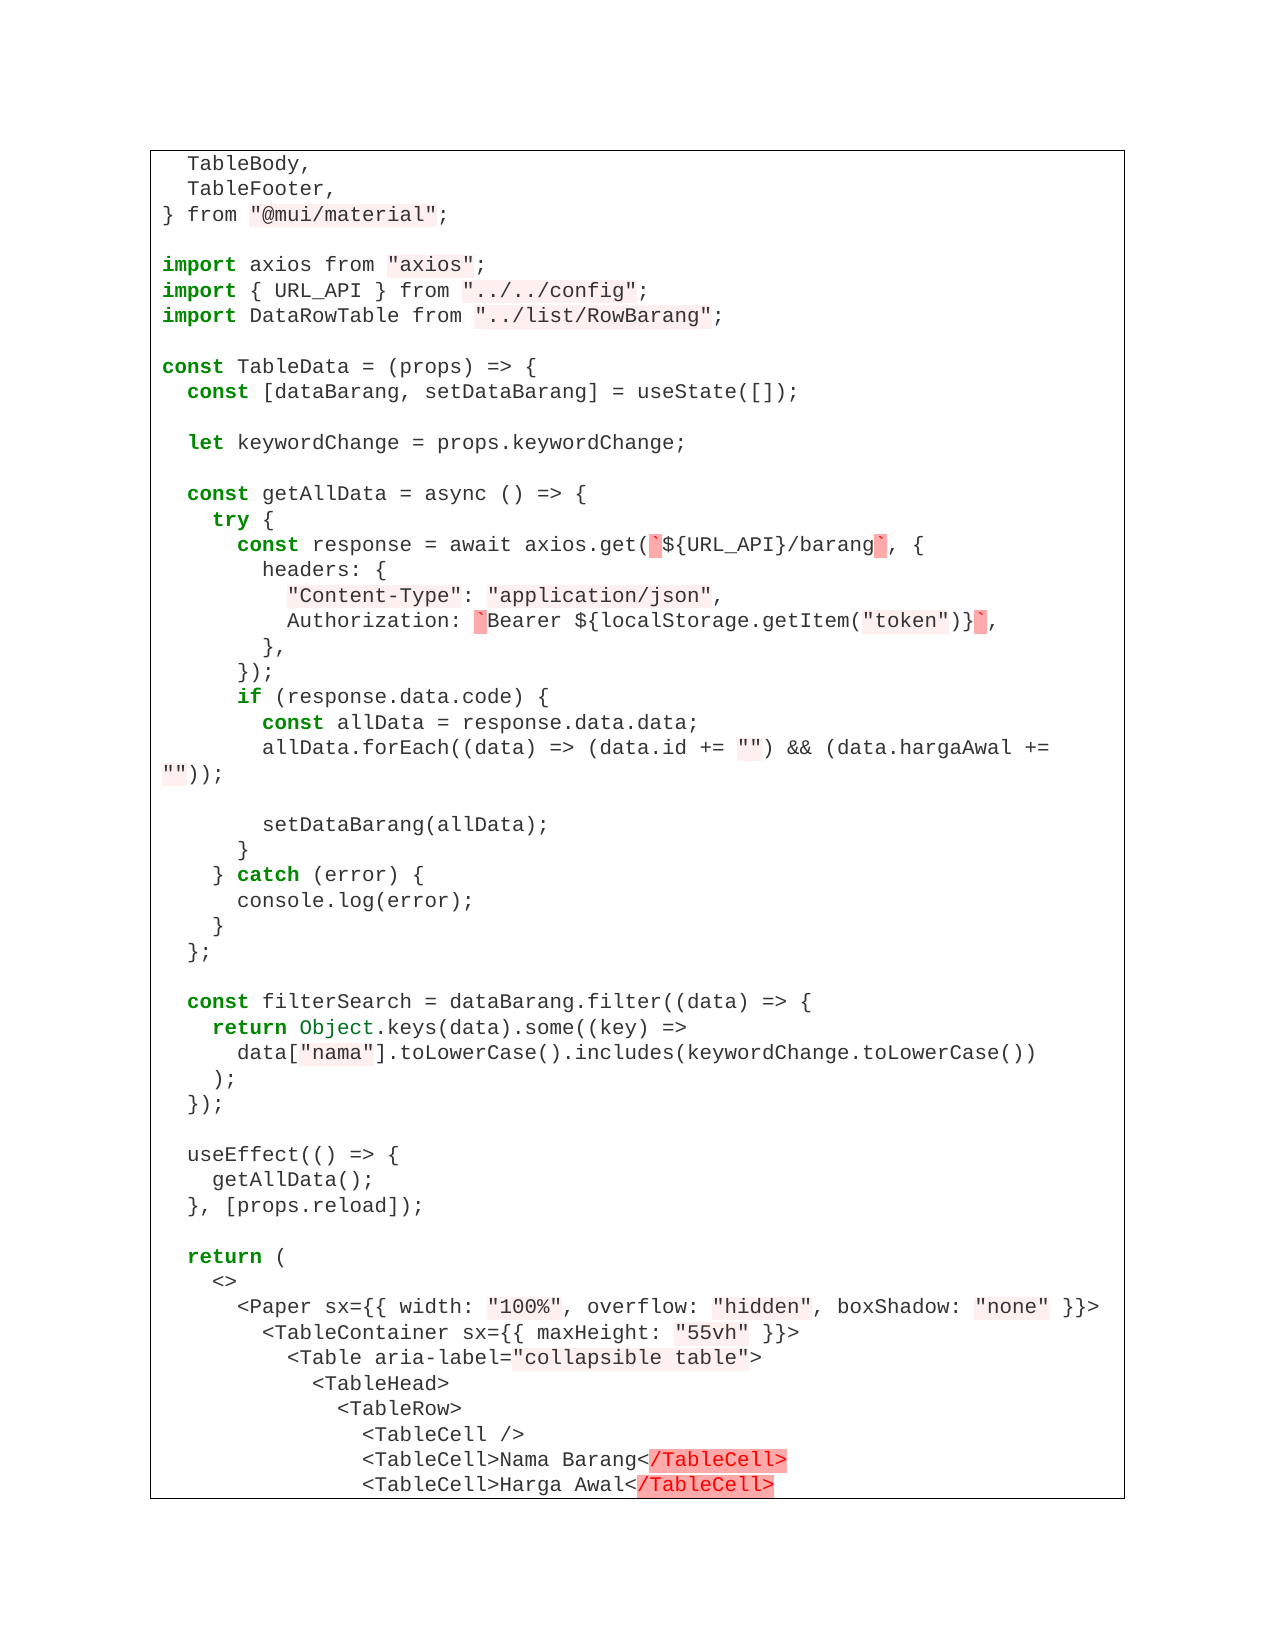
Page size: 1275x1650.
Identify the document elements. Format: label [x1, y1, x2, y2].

table_header [151, 151, 1124, 1498]
